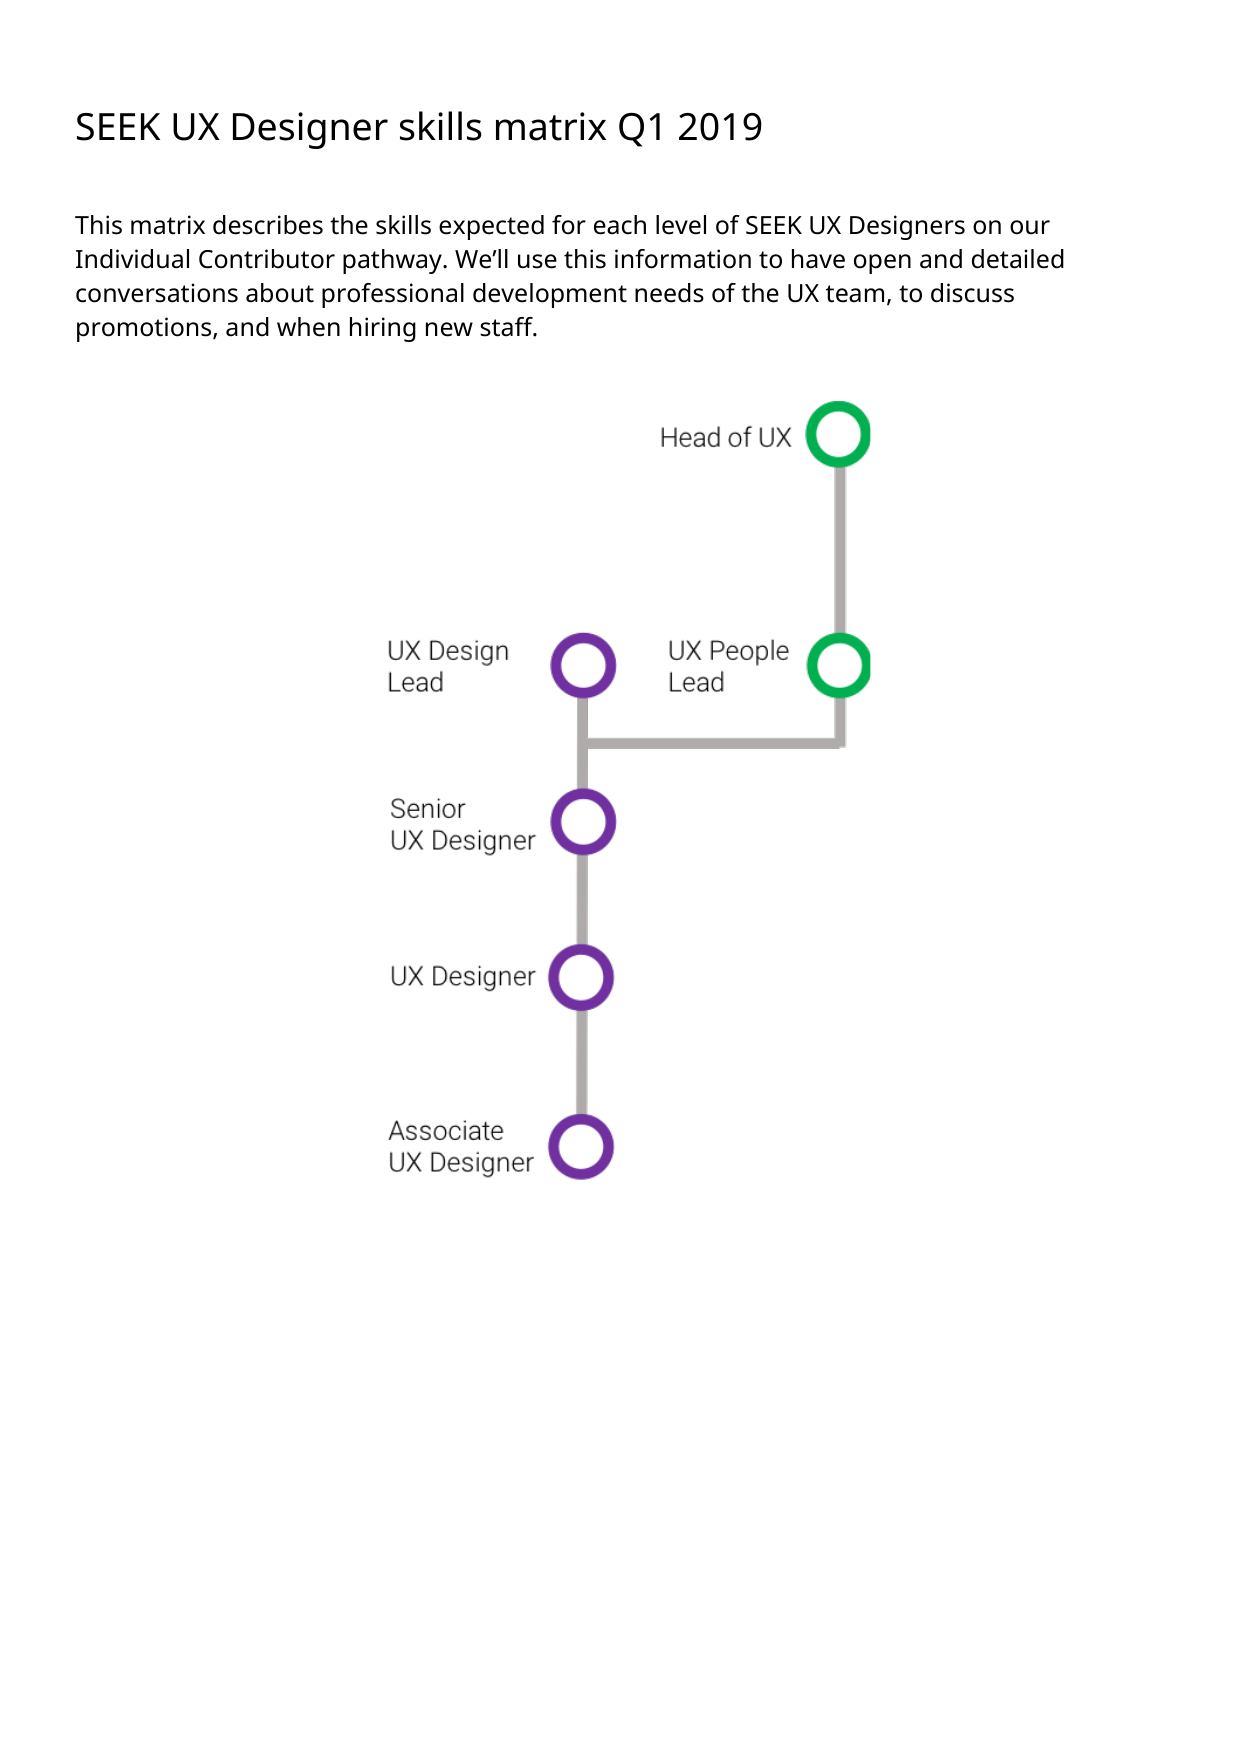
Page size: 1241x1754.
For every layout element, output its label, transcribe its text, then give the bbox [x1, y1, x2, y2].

text This matrix describes the skills expected for each level of SEEK UX Designers on our Individual Contributor pathway. We’ll use this information to have open and detailed conversations about professional development needs of the UX team, to discuss promotions, and when hiring new staff. [75, 208, 1165, 344]
text SEEK UX Designer skills matrix Q1 2019 [75, 100, 1165, 151]
picture [369, 401, 871, 1195]
